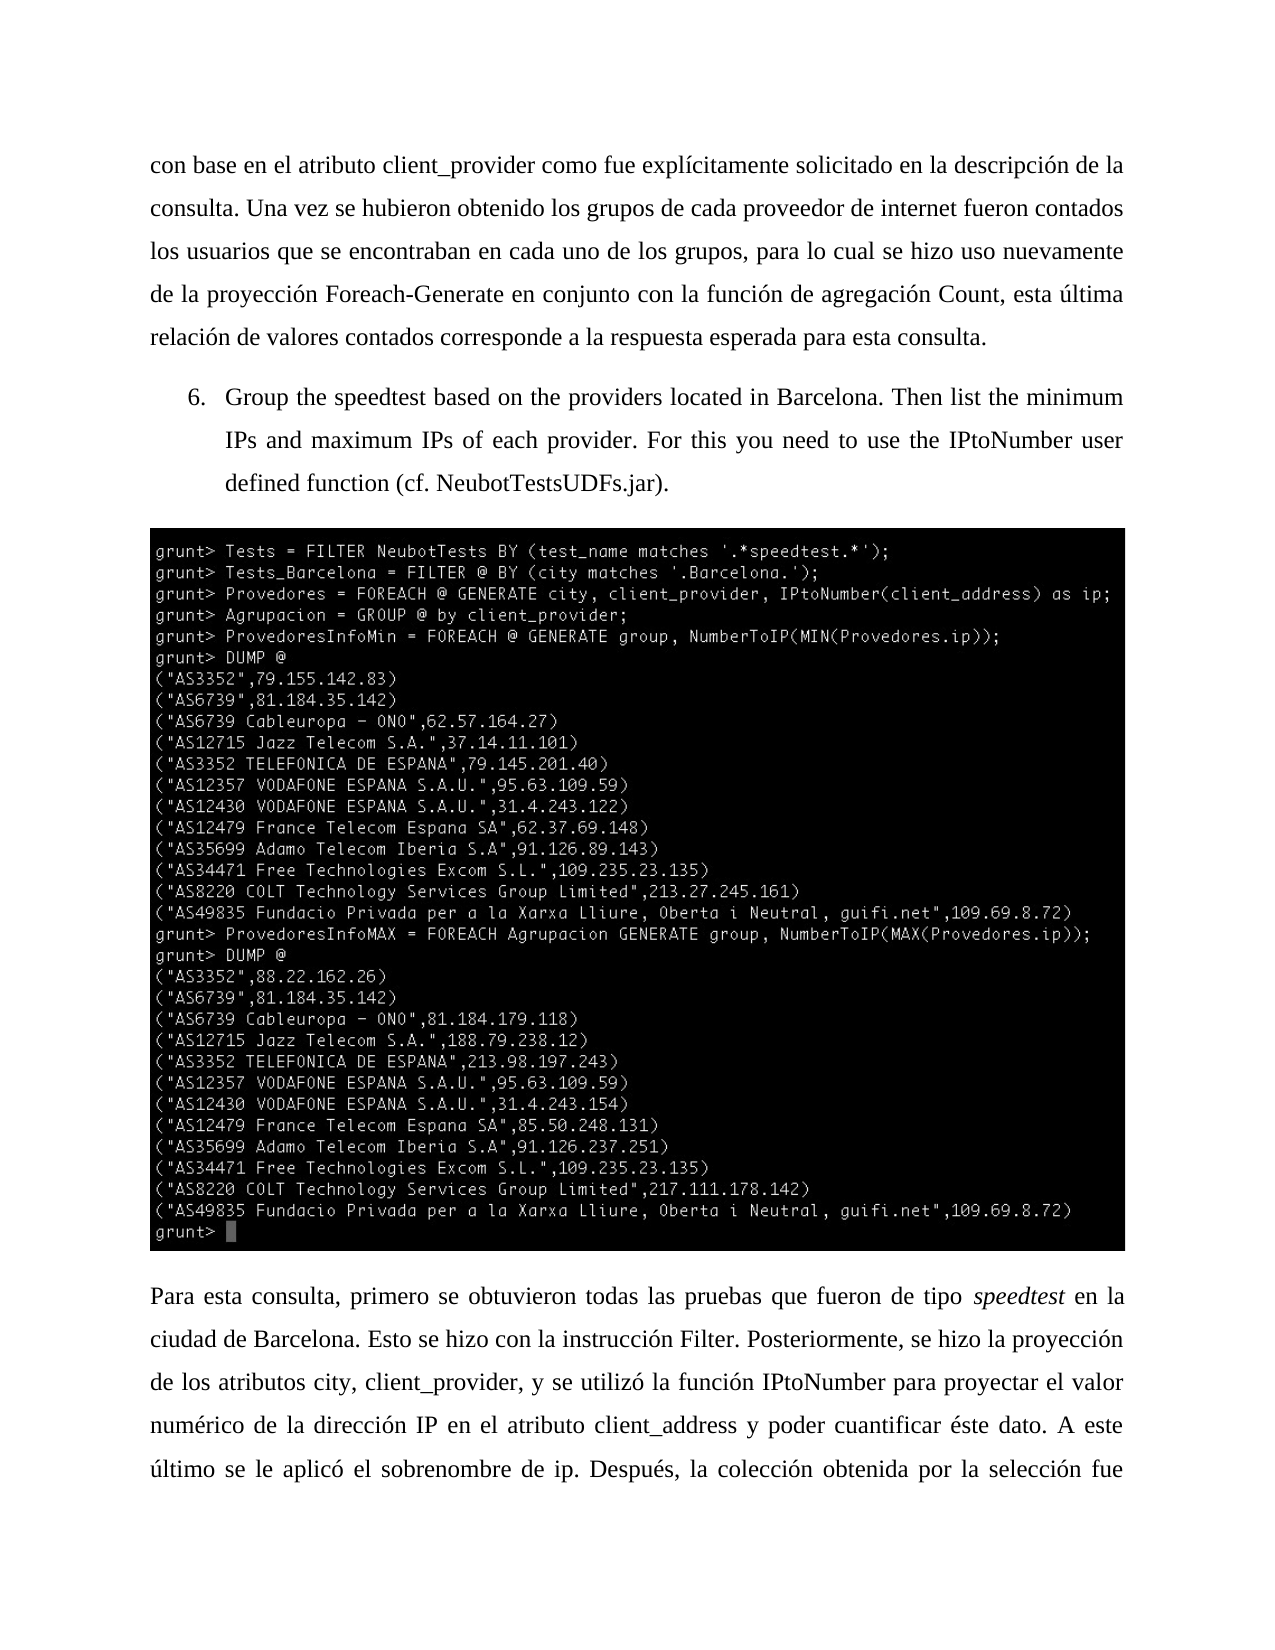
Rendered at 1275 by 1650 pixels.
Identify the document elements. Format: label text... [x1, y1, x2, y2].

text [150, 150, 1125, 351]
picture [150, 528, 1125, 1251]
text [150, 1281, 1125, 1482]
list Group the speedtest based on the providers located in Barcelona. Then list the minimum IPs and maximum IPs of each provider. For this you need to use the IPtoNumber user defined function (cf. NeubotTestsUDFs.jar). [187, 382, 1125, 497]
